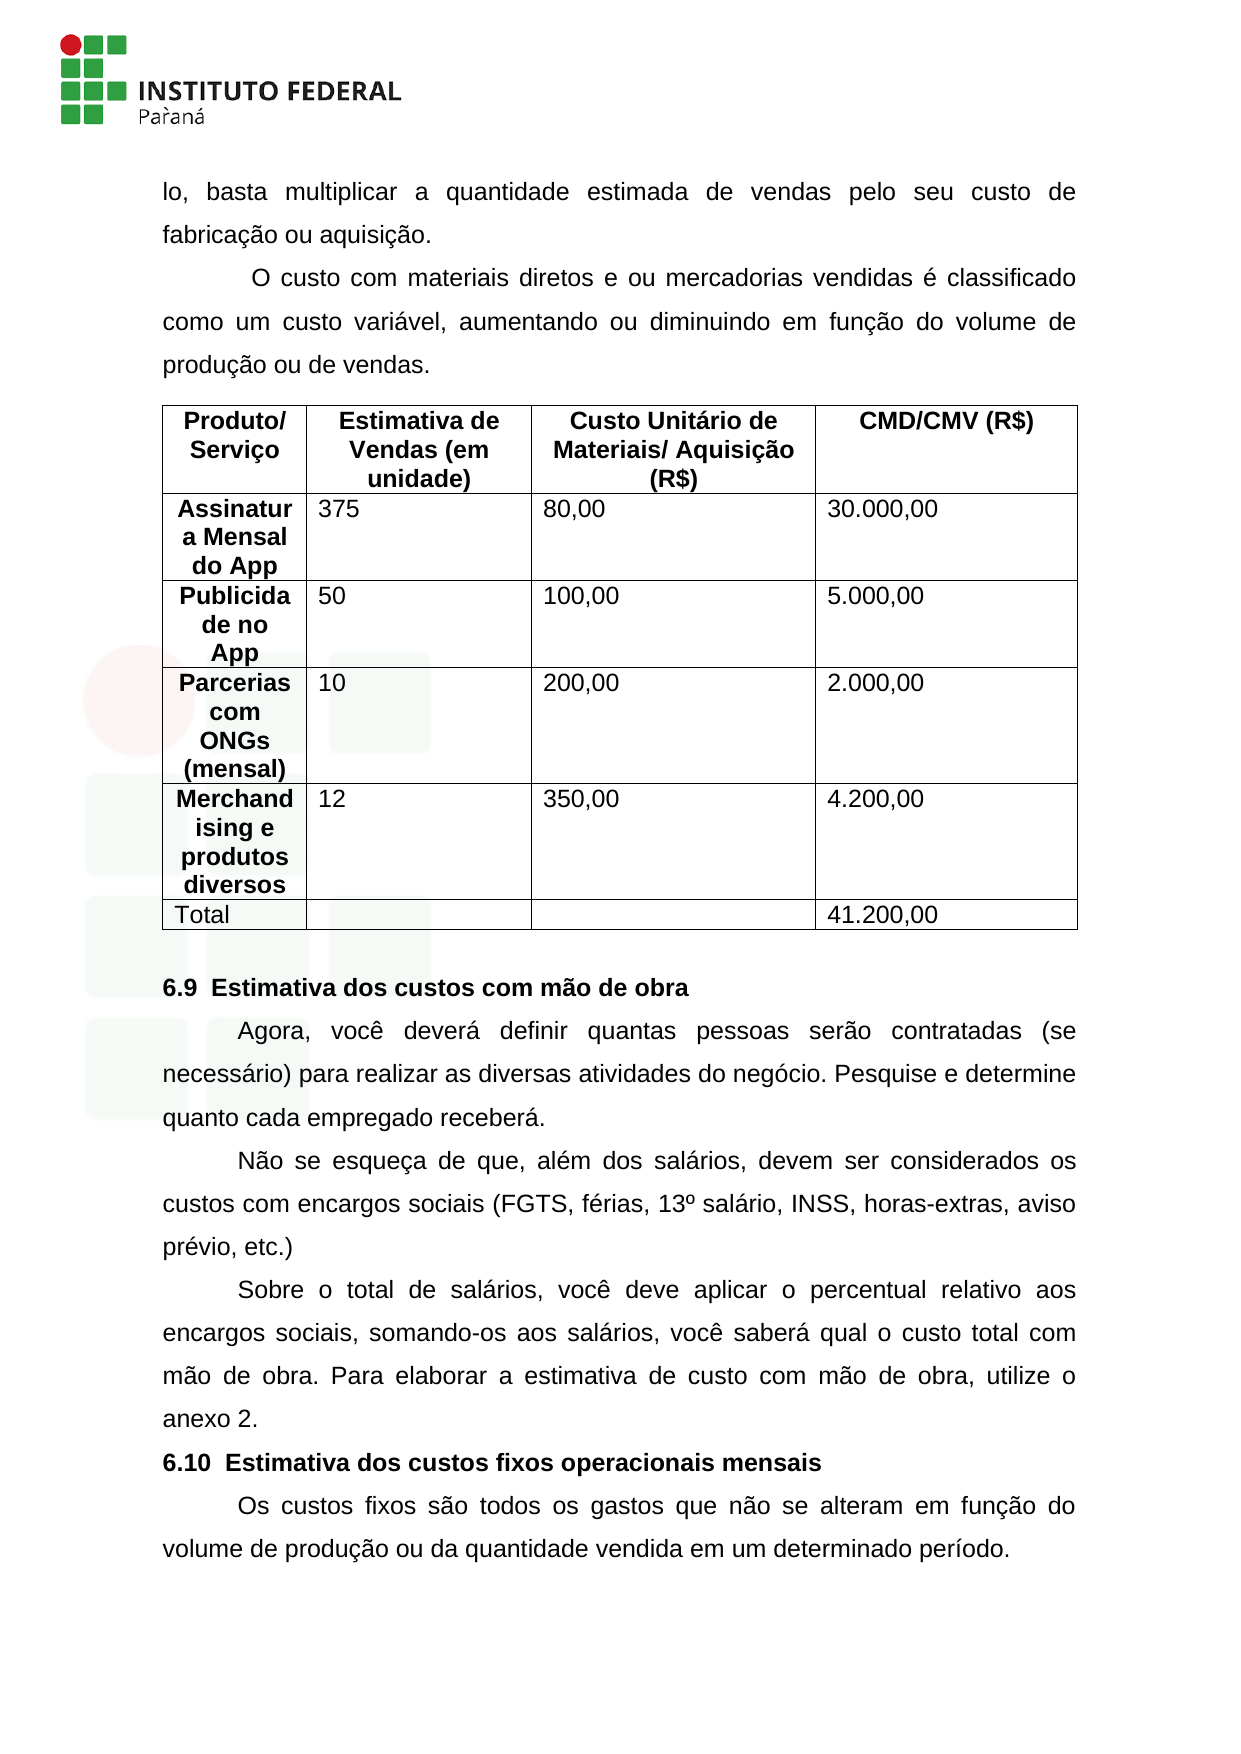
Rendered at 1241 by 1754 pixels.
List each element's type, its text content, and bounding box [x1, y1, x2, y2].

table_cell 10 [307, 668, 531, 783]
table_cell 2.000,00 [816, 668, 1077, 783]
text Agora, você deverá definir quantas pessoas serão contratadas (se necessário) para realizar as diversas atividades do negócio. Pesquise e determine quanto cada empregado receberá. [162, 1016, 1078, 1131]
table_header CMD/CMV (R$) [816, 406, 1077, 493]
table_cell Publicidade no App [163, 581, 306, 667]
text O custo com materiais diretos e ou mercadorias vendidas é classificado como um custo variável, aumentando ou diminuindo em função do volume de produção ou de vendas. [162, 263, 1078, 378]
table_cell Parcerias com ONGs (mensal) [163, 668, 306, 783]
table_cell 100,00 [532, 581, 815, 667]
table_cell 41.200,00 [816, 900, 1077, 929]
table_cell Merchandising e produtos diversos [163, 784, 306, 899]
table_cell 350,00 [532, 784, 815, 899]
picture [60, 32, 412, 131]
table_cell Total [163, 900, 306, 929]
text Os custos fixos são todos os gastos que não se alteram em função do volume de produção ou da quantidade vendida em um determinado período. [162, 1491, 1078, 1563]
table_cell [532, 900, 815, 929]
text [162, 177, 1078, 249]
table_cell 4.200,00 [816, 784, 1077, 899]
text Não se esqueça de que, além dos salários, devem ser considerados os custos com encargos sociais (FGTS, férias, 13º salário, INSS, horas-extras, aviso prévio, etc.) [162, 1146, 1078, 1261]
text 6.10 Estimativa dos custos fixos operacionais mensais [162, 1448, 1078, 1476]
picture [0, 645, 501, 1147]
table_cell 12 [307, 784, 531, 899]
table_cell 30.000,00 [816, 494, 1077, 580]
table_cell Assinatura Mensal do App [163, 494, 306, 580]
table_cell 5.000,00 [816, 581, 1077, 667]
table_cell 80,00 [532, 494, 815, 580]
table_cell [307, 900, 531, 929]
table_header Estimativa de Vendas (em unidade) [307, 406, 531, 493]
text Sobre o total de salários, você deve aplicar o percentual relativo aos encargos sociais, somando-os aos salários, você saberá qual o custo total com mão de obra. Para elaborar a estimativa de custo com mão de obra, utilize o anexo 2. [162, 1275, 1078, 1433]
table_header Produto/ Serviço [163, 406, 306, 493]
table_cell 200,00 [532, 668, 815, 783]
table_cell 50 [307, 581, 531, 667]
table_header Custo Unitário de Materiais/ Aquisição (R$) [532, 406, 815, 493]
table_cell 375 [307, 494, 531, 580]
text 6.9 Estimativa dos custos com mão de obra [162, 973, 1078, 1002]
